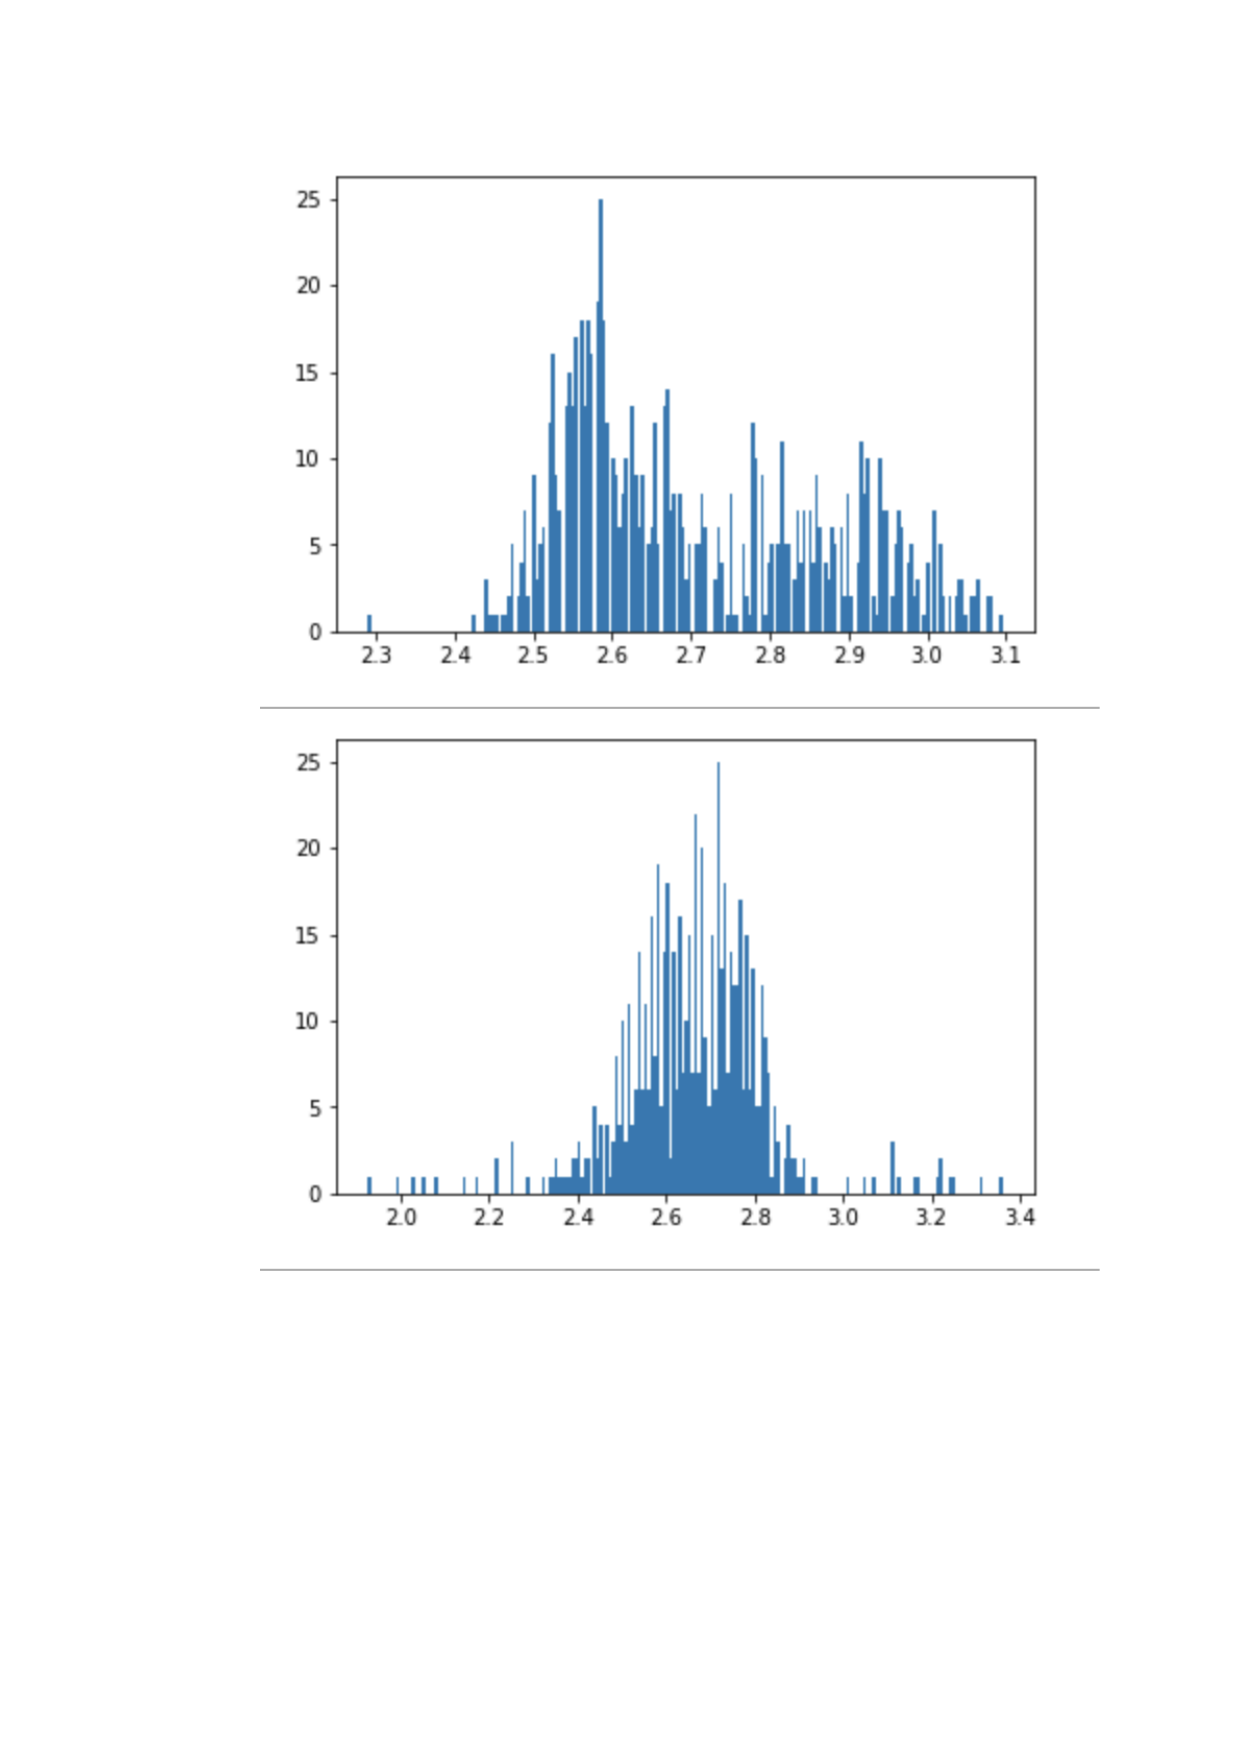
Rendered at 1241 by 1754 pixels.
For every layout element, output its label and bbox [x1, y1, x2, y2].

picture [260, 147, 1100, 1273]
